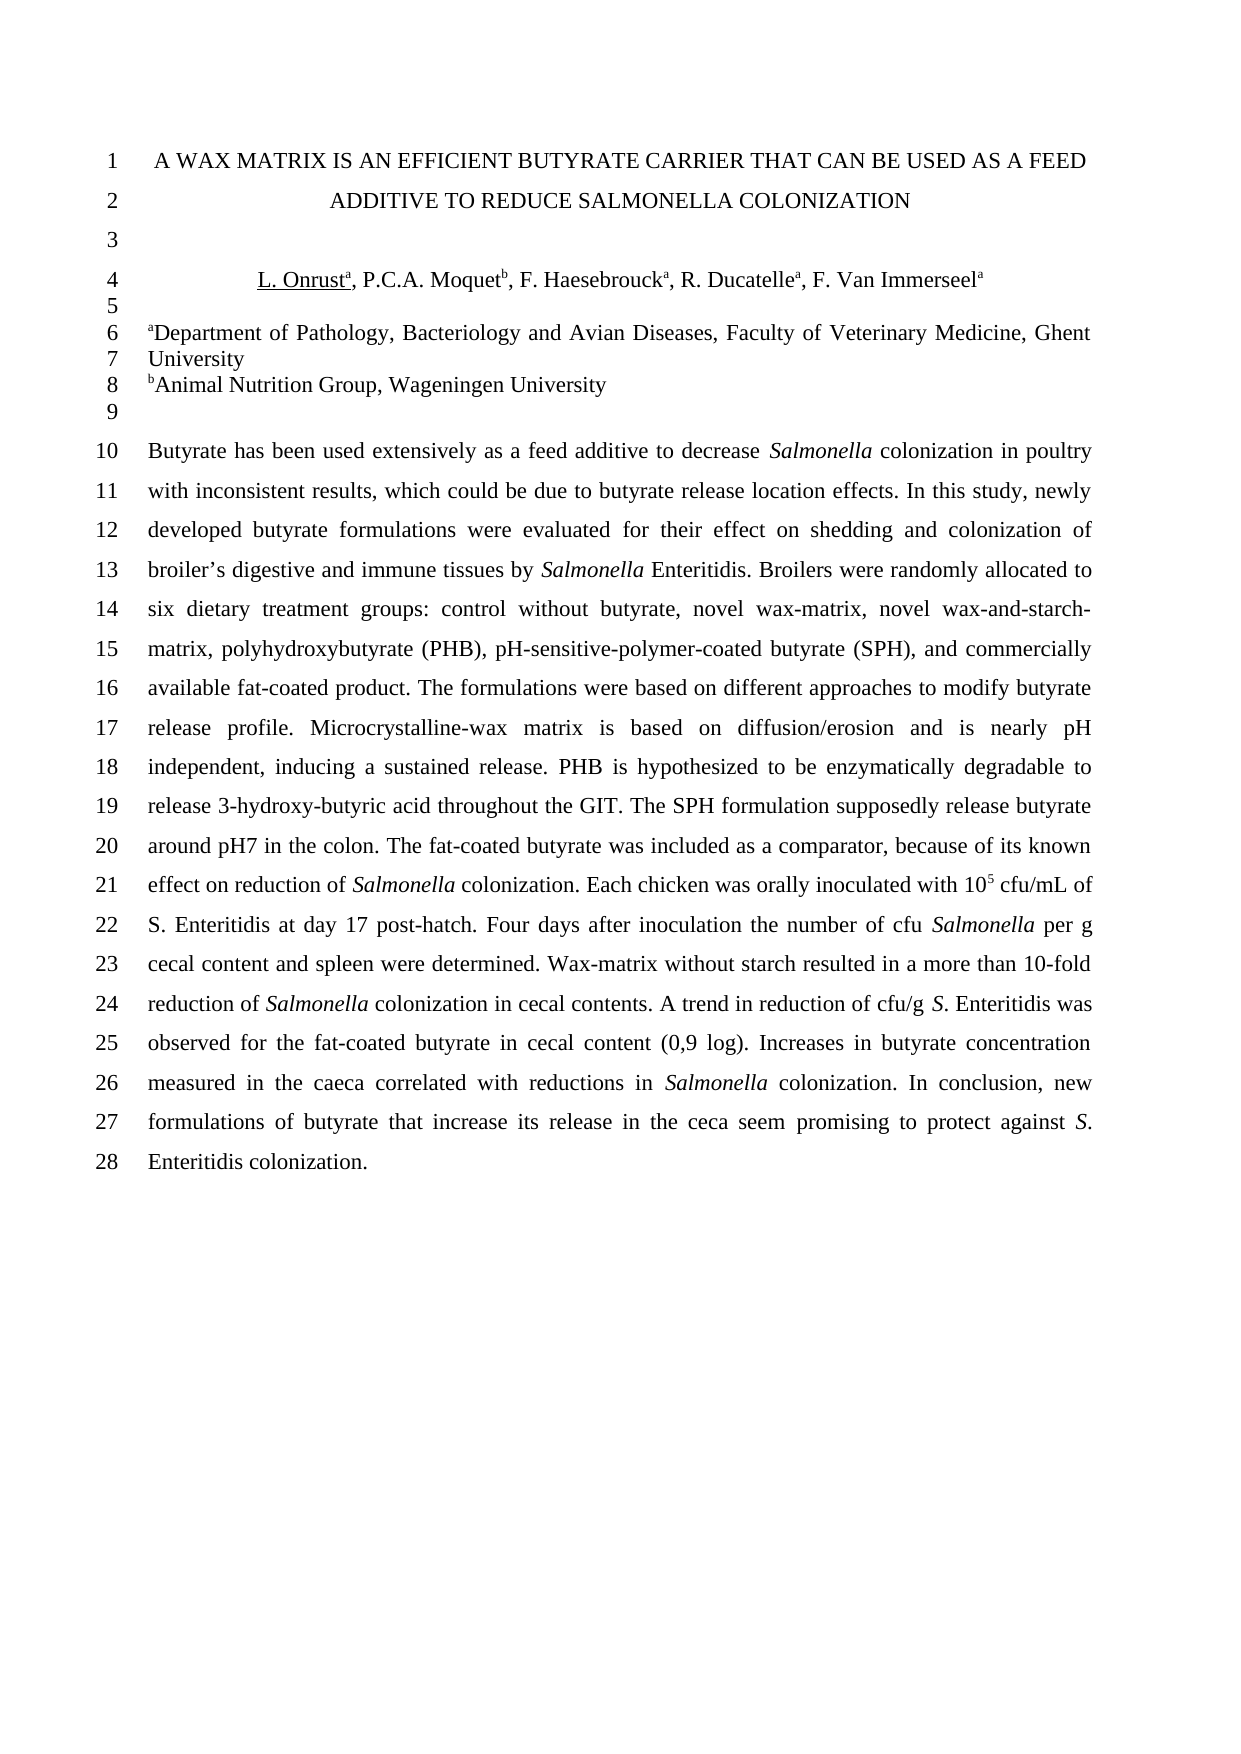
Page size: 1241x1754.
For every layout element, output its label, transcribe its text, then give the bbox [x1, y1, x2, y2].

text bAnimal Nutrition Group, Wageningen University [148, 371, 1093, 398]
text Butyrate has been used extensively as a feed additive to decrease Salmonella colonization in poultry with inconsistent results, which could be due to butyrate release location effects. In this study, newly developed butyrate formulations were evaluated for their effect on shedding and colonization of broiler’s digestive and immune tissues by Salmonella Enteritidis. Broilers were randomly allocated to six dietary treatment groups: control without butyrate, novel wax-matrix, novel wax-and-starch-matrix, polyhydroxybutyrate (PHB), pH-sensitive-polymer-coated butyrate (SPH), and commercially available fat-coated product. The formulations were based on different approaches to modify butyrate release profile. Microcrystalline-wax matrix is based on diffusion/erosion and is nearly pH independent, inducing a sustained release. PHB is hypothesized to be enzymatically degradable to release 3-hydroxy-butyric acid throughout the GIT. The SPH formulation supposedly release butyrate around pH7 in the colon. The fat-coated butyrate was included as a comparator, because of its known effect on reduction of Salmonella colonization. Each chicken was orally inoculated with 105 cfu/mL of S. Enteritidis at day 17 post-hatch. Four days after inoculation the number of cfu Salmonella per g cecal content and spleen were determined. Wax-matrix without starch resulted in a more than 10-fold reduction of Salmonella colonization in cecal contents. A trend in reduction of cfu/g S. Enteritidis was observed for the fat-coated butyrate in cecal content (0,9 log). Increases in butyrate concentration measured in the caeca correlated with reductions in Salmonella colonization. In conclusion, new formulations of butyrate that increase its release in the ceca seem promising to protect against S. Enteritidis colonization. [148, 437, 1093, 1174]
text aDepartment of Pathology, Bacteriology and Avian Diseases, Faculty of Veterinary Medicine, Ghent University [148, 319, 1093, 371]
text L. Onrusta, P.C.A. Moquetb, F. Haesebroucka, R. Ducatellea, F. Van Immerseela [148, 266, 1093, 292]
text A WAX MATRIX IS AN EFFICIENT BUTYRATE CARRIER THAT CAN BE USED AS A FEED ADDITIVE TO REDUCE SALMONELLA COLONIZATION [148, 148, 1093, 213]
